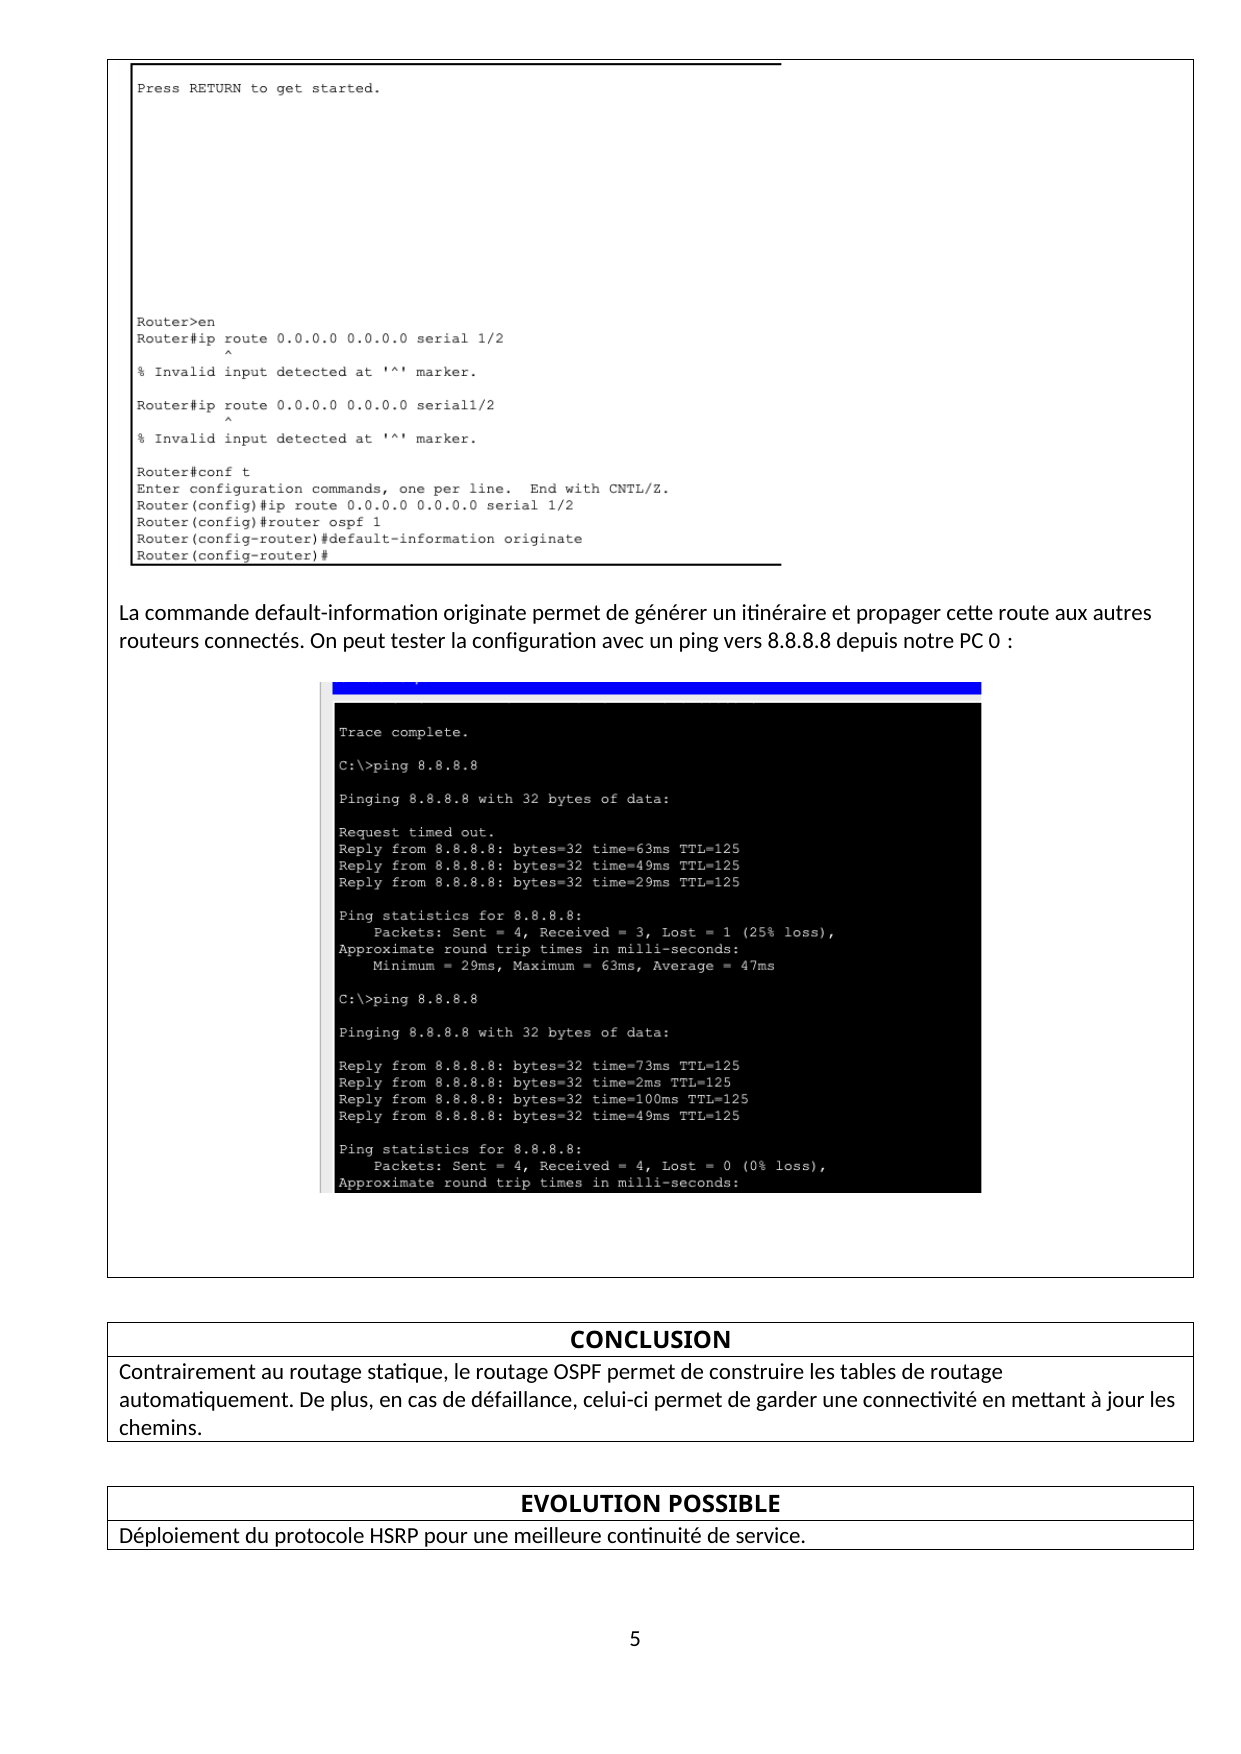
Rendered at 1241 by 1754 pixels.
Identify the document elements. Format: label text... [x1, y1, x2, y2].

table_cell Déploiement du protocole HSRP pour une meilleure continuité de service. [108, 1521, 1193, 1549]
table_header CONCLUSION [108, 1323, 1193, 1356]
table_cell Contrairement au routage statique, le routage OSPF permet de construire les tables de routage automatiquement. De plus, en cas de défaillance, celui-ci permet de garder une connectivité en mettant à jour les chemins. [108, 1357, 1193, 1441]
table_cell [108, 60, 1193, 1277]
table_header EVOLUTION POSSIBLE [108, 1487, 1193, 1520]
picture [319, 682, 982, 1193]
picture [118, 60, 782, 571]
